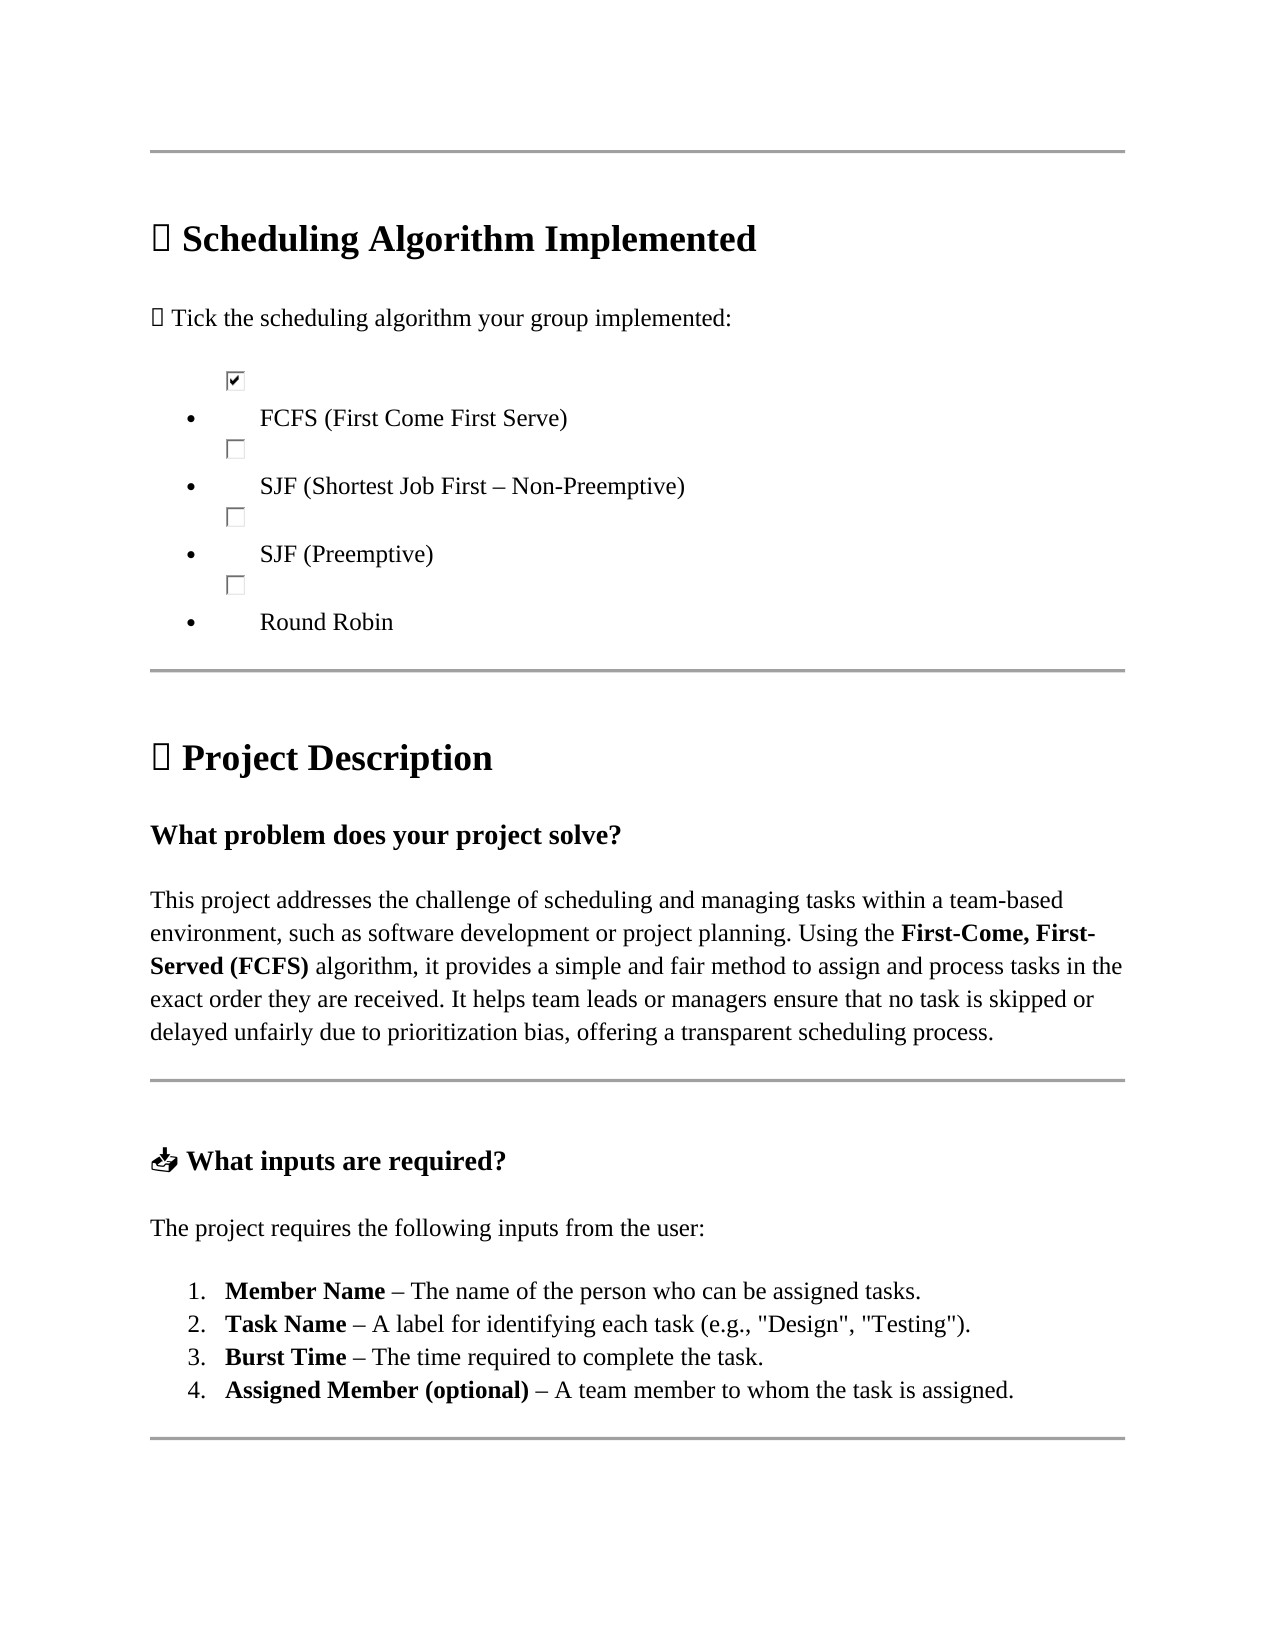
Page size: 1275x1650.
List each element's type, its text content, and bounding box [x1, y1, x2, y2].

list FCFS (First Come First Serve) [187, 367, 1125, 431]
list Round Robin [187, 572, 1125, 636]
list Assigned Member (optional) – A team member to whom the task is assigned. [187, 1375, 1125, 1403]
text What problem does your project solve? [150, 818, 1125, 851]
list Member Name – The name of the person who can be assigned tasks. [187, 1276, 1125, 1304]
text 🔧 Scheduling Algorithm Implemented [150, 211, 1125, 262]
text 📥 What inputs are required? [150, 1140, 1125, 1179]
text ✅ Tick the scheduling algorithm your group implemented: [150, 299, 1125, 333]
list Task Name – A label for identifying each task (e.g., "Design", "Testing"). [187, 1309, 1125, 1337]
text The project requires the following inputs from the user: [150, 1213, 1125, 1242]
list SJF (Preemptive) [187, 504, 1125, 568]
text This project addresses the challenge of scheduling and managing tasks within a team-based environment, such as software development or project planning. Using the First-Come, First-Served (FCFS) algorithm, it provides a simple and fair method to assign and process tasks in the exact order they are received. It helps team leads or managers ensure that no task is skipped or delayed unfairly due to prioritization bias, offering a transparent scheduling process. [150, 885, 1125, 1046]
text 📄 Project Description [150, 731, 1125, 782]
list Burst Time – The time required to complete the task. [187, 1342, 1125, 1371]
list SJF (Shortest Job First – Non-Preemptive) [187, 436, 1125, 499]
